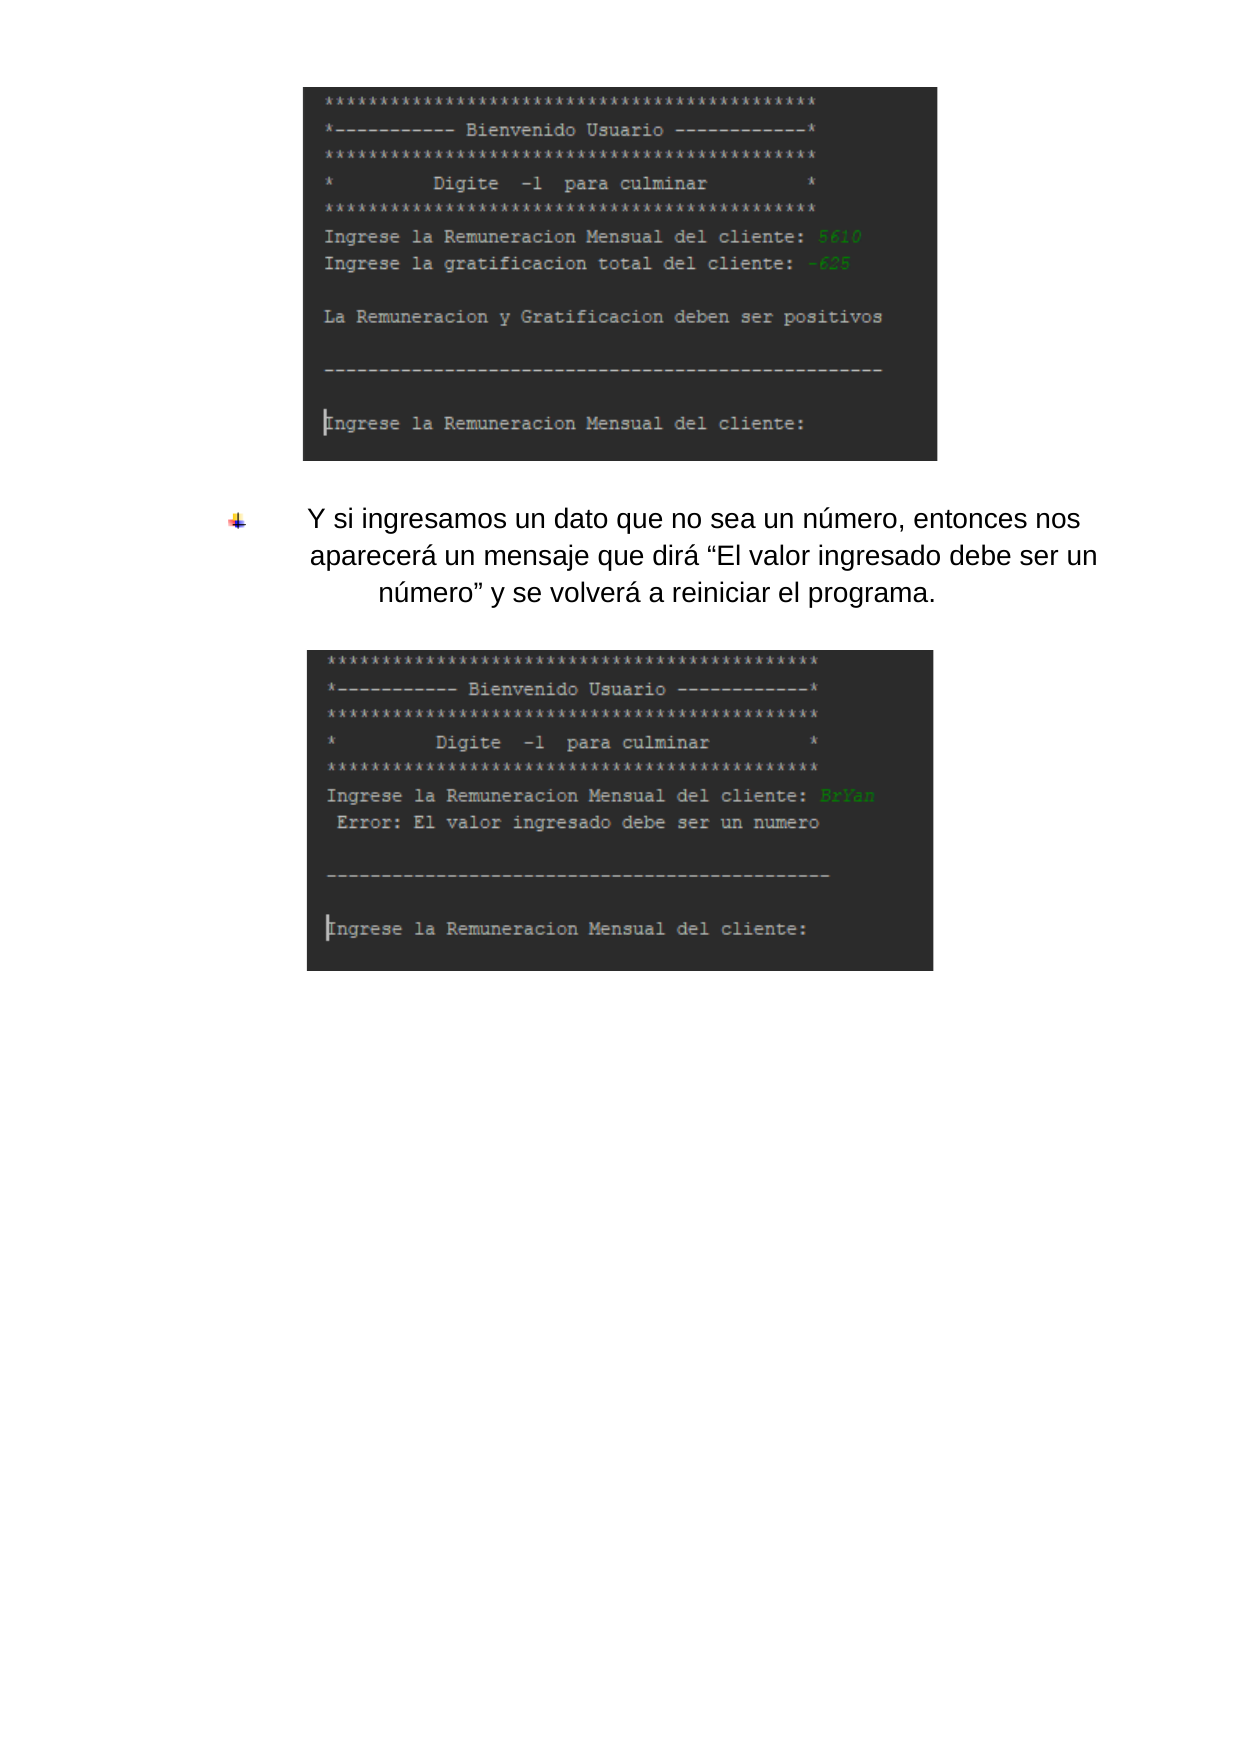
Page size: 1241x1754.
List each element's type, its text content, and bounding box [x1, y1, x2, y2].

picture [306, 650, 934, 971]
picture [302, 87, 938, 461]
picture [228, 511, 246, 529]
